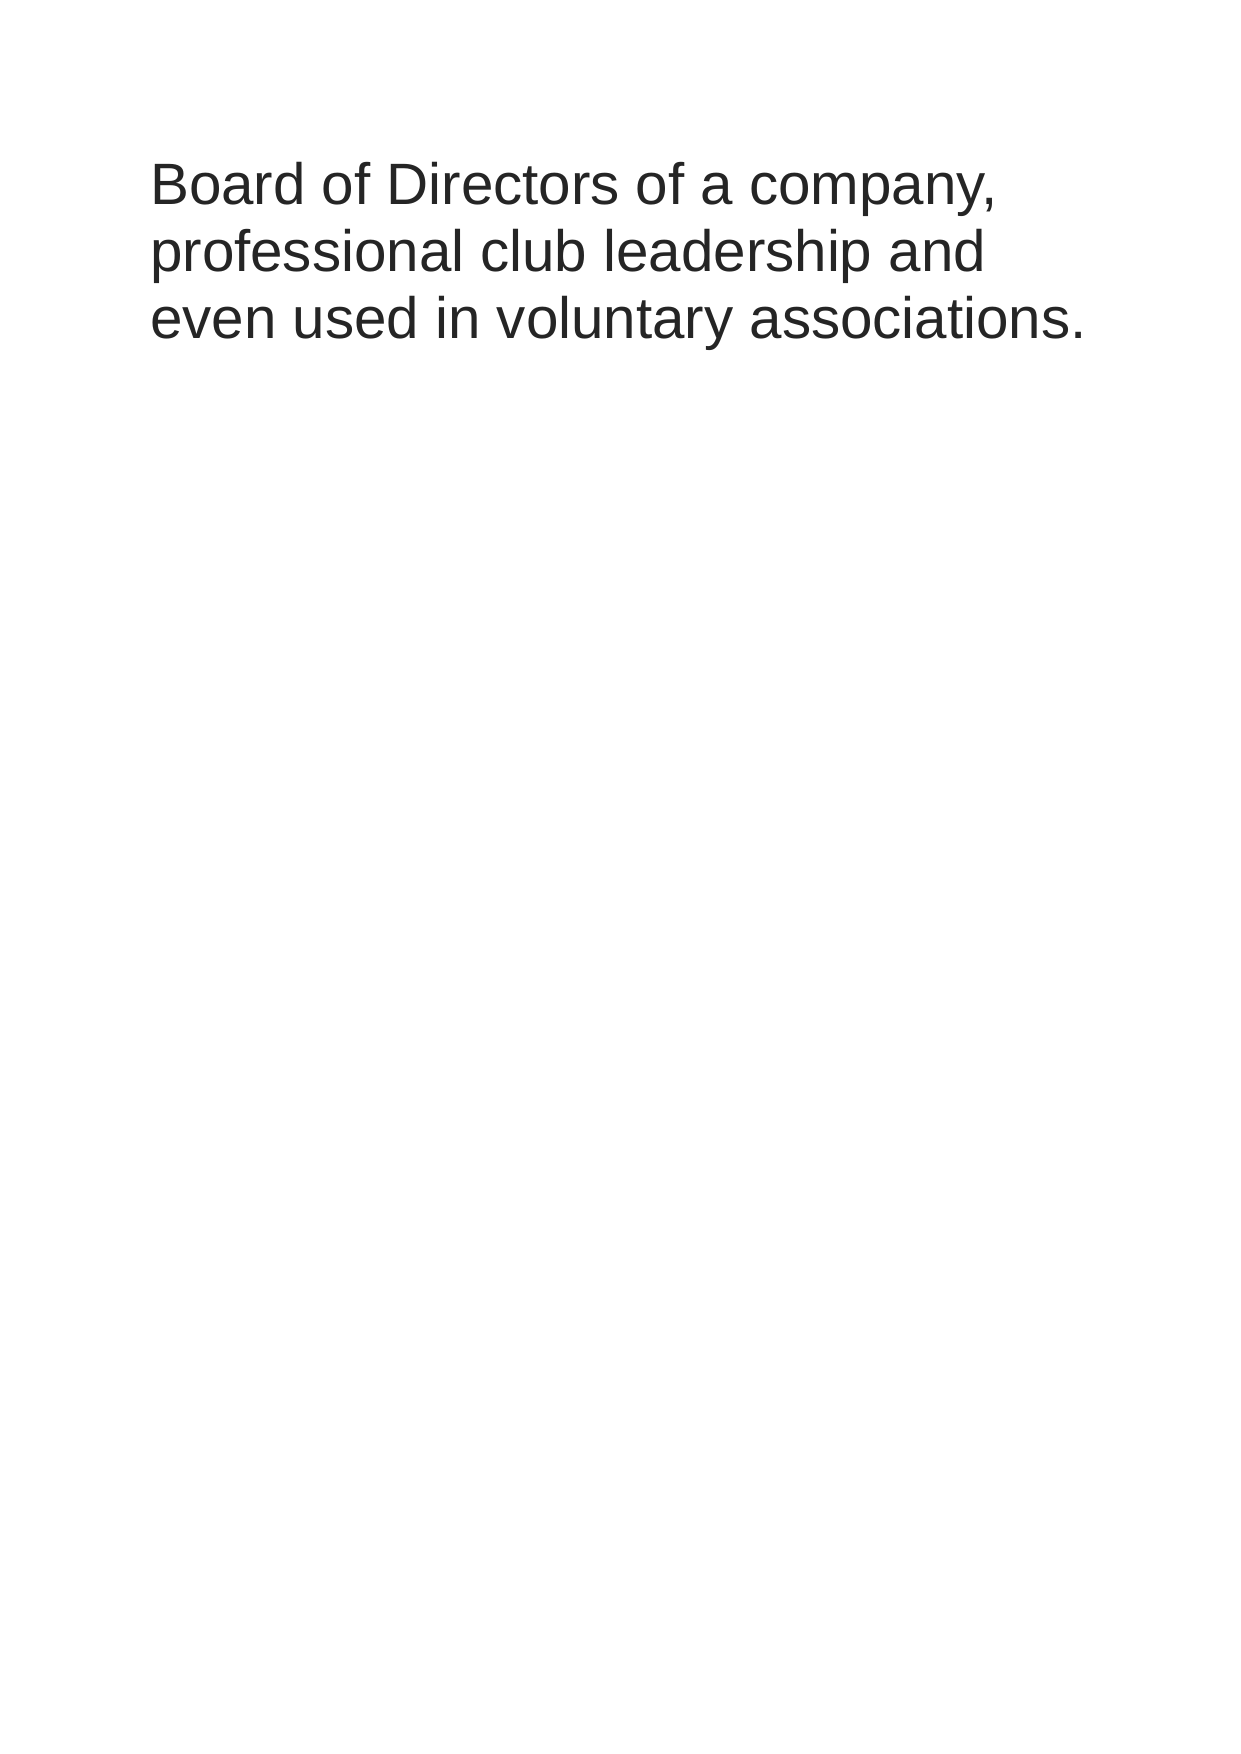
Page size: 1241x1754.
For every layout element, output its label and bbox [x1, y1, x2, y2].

text [150, 150, 1090, 351]
